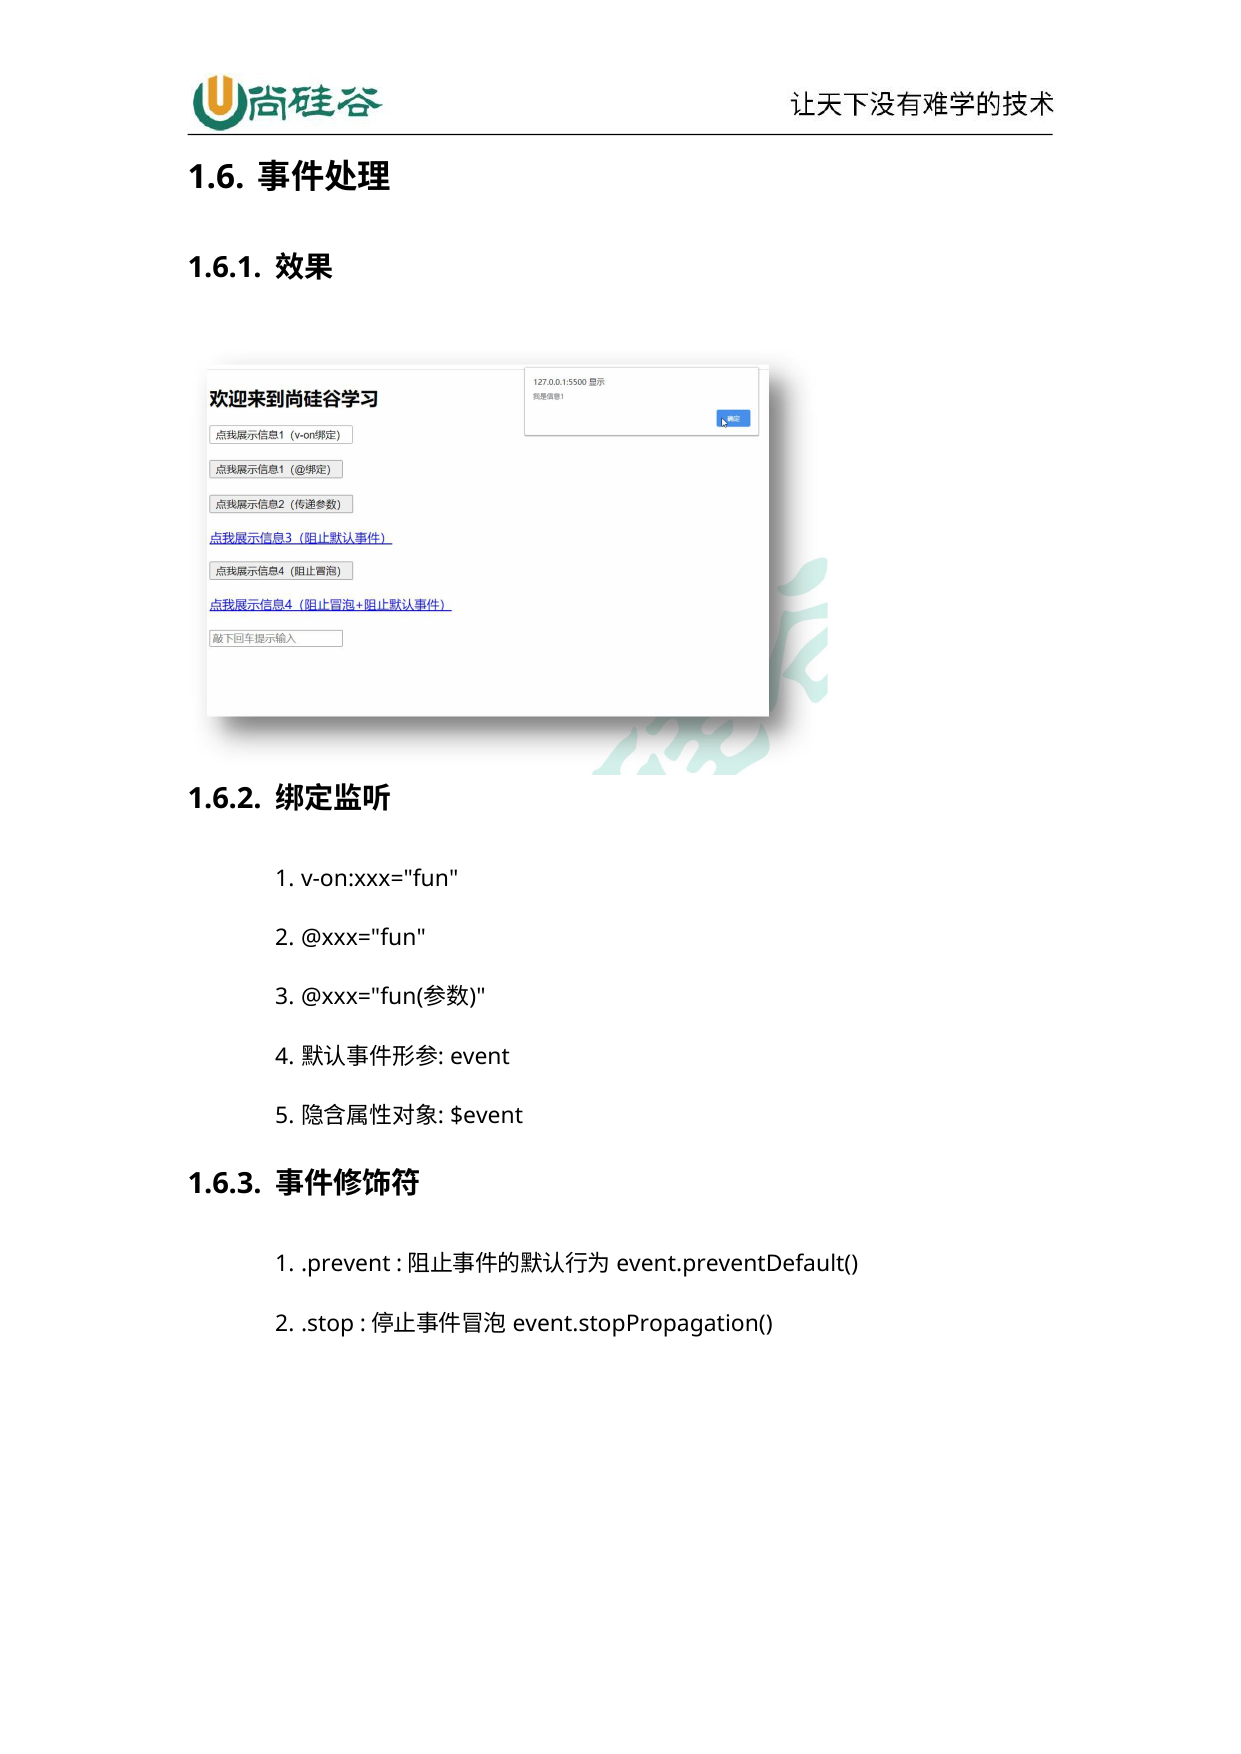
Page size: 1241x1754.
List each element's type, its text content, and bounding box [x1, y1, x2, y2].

subtitle 事件处理 [187, 153, 1107, 198]
list 隐含属性对象: $event [275, 1099, 1107, 1130]
list 默认事件形参: event [275, 1039, 1107, 1071]
subtitle 效果 [187, 246, 1107, 286]
list .stop : 停止事件冒泡 event.stopPropagation() [275, 1306, 1107, 1338]
list @xxx="fun" [275, 921, 1107, 952]
list v-on:xxx="fun" [275, 862, 1107, 893]
list @xxx="fun(参数)" [275, 980, 1107, 1012]
picture [190, 73, 1057, 132]
picture [179, 336, 828, 775]
subtitle 事件修饰符 [187, 1163, 1107, 1202]
list .prevent : 阻止事件的默认行为 event.preventDefault() [275, 1247, 1107, 1278]
